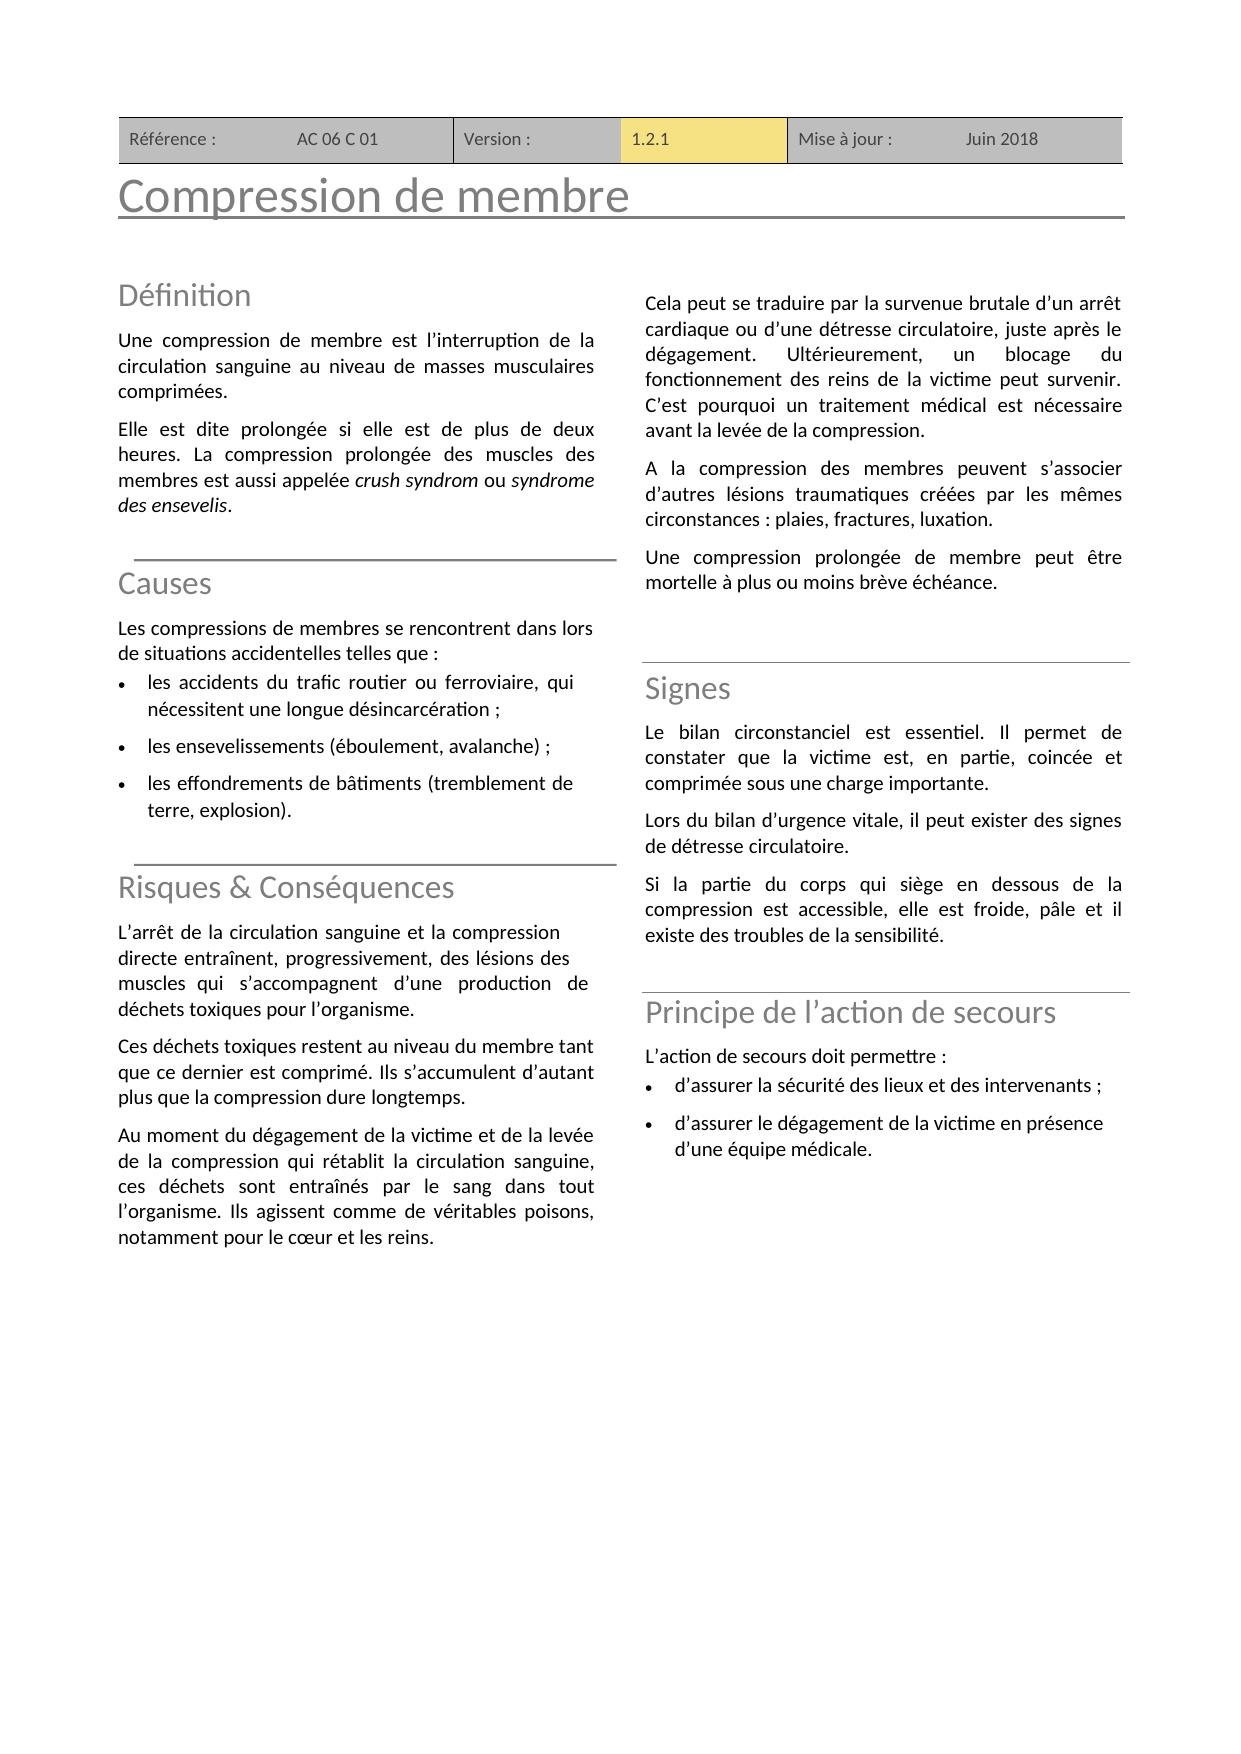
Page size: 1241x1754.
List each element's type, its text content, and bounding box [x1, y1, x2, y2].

text L’arrêt de la circulation sanguine et la compression directe entraînent, progressivement, des lésions des [118, 919, 595, 970]
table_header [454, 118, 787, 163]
list d’assurer la sécurité des lieux et des intervenants ; [645, 1073, 1240, 1101]
text Si la partie du corps qui siège en dessous de la compression est accessible, elle est froide, pâle et il existe des troubles de la sensibilité. [645, 871, 1122, 947]
text L’action de secours doit permettre : [645, 1043, 1240, 1068]
subtitle Définition [118, 274, 595, 315]
list les ensevelissements (éboulement, avalanche) ; [118, 733, 595, 761]
subtitle Principe de l’action de secours [645, 996, 1240, 1030]
list les accidents du trafic routier ou ferroviaire, qui nécessitent une longue désincarcération ; [118, 671, 576, 722]
text Les compressions de membres se rencontrent dans lors [118, 615, 595, 640]
text Une compression de membre est l’interruption de la circulation sanguine au niveau de masses musculaires comprimées. [118, 327, 595, 404]
text Au moment du dégagement de la victime et de la levée de la compression qui rétablit la circulation sanguine, ces déchets sont entraînés par le sang dans tout l’organisme. Ils agissent comme de véritables poisons, notamment pour le cœur et les reins. [118, 1122, 595, 1249]
text Elle est dite prolongée si elle est de plus de deux heures. La compression prolongée des muscles des membres est aussi appelée crush syndrom ou syndrome des ensevelis. [118, 416, 595, 518]
text déchets toxiques pour l’organisme. [118, 996, 595, 1021]
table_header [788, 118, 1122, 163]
subtitle Compression de membre [118, 164, 1240, 224]
subtitle Causes [118, 562, 595, 602]
text A la compression des membres peuvent s’associer d’autres lésions traumatiques créées par les mêmes circonstances : plaies, fractures, luxation. [645, 455, 1122, 532]
text Ces déchets toxiques restent au niveau du membre tant que ce dernier est comprimé. Ils s’accumulent d’autant plus que la compression dure longtemps. [118, 1034, 595, 1110]
list les effondrements de bâtiments (tremblement de terre, explosion). [118, 771, 576, 822]
text Le bilan circonstanciel est essentiel. Il permet de constater que la victime est, en partie, coincée et comprimée sous une charge importante. [645, 719, 1123, 795]
list d’assurer le dégagement de la victime en présence d’une équipe médicale. [645, 1111, 1103, 1162]
text Lors du bilan d’urgence vitale, il peut exister des signes de détresse circulatoire. [645, 808, 1122, 858]
subtitle Signes [645, 671, 1240, 706]
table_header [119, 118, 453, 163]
text de situations accidentelles telles que : [118, 640, 1240, 666]
text Une compression prolongée de membre peut être mortelle à plus ou moins brève échéance. [645, 544, 1122, 595]
subtitle Risques & Conséquences [118, 866, 595, 907]
text muscles qui s’accompagnent d’une production de [118, 970, 1240, 996]
text Cela peut se traduire par la survenue brutale d’un arrêt cardiaque ou d’une détresse circulatoire, juste après le dégagement. Ultérieurement, un blocage du fonctionnement des reins de la victime peut survenir. C’est pourquoi un traitement médical est nécessaire avant la levée de la compression. [645, 290, 1122, 443]
